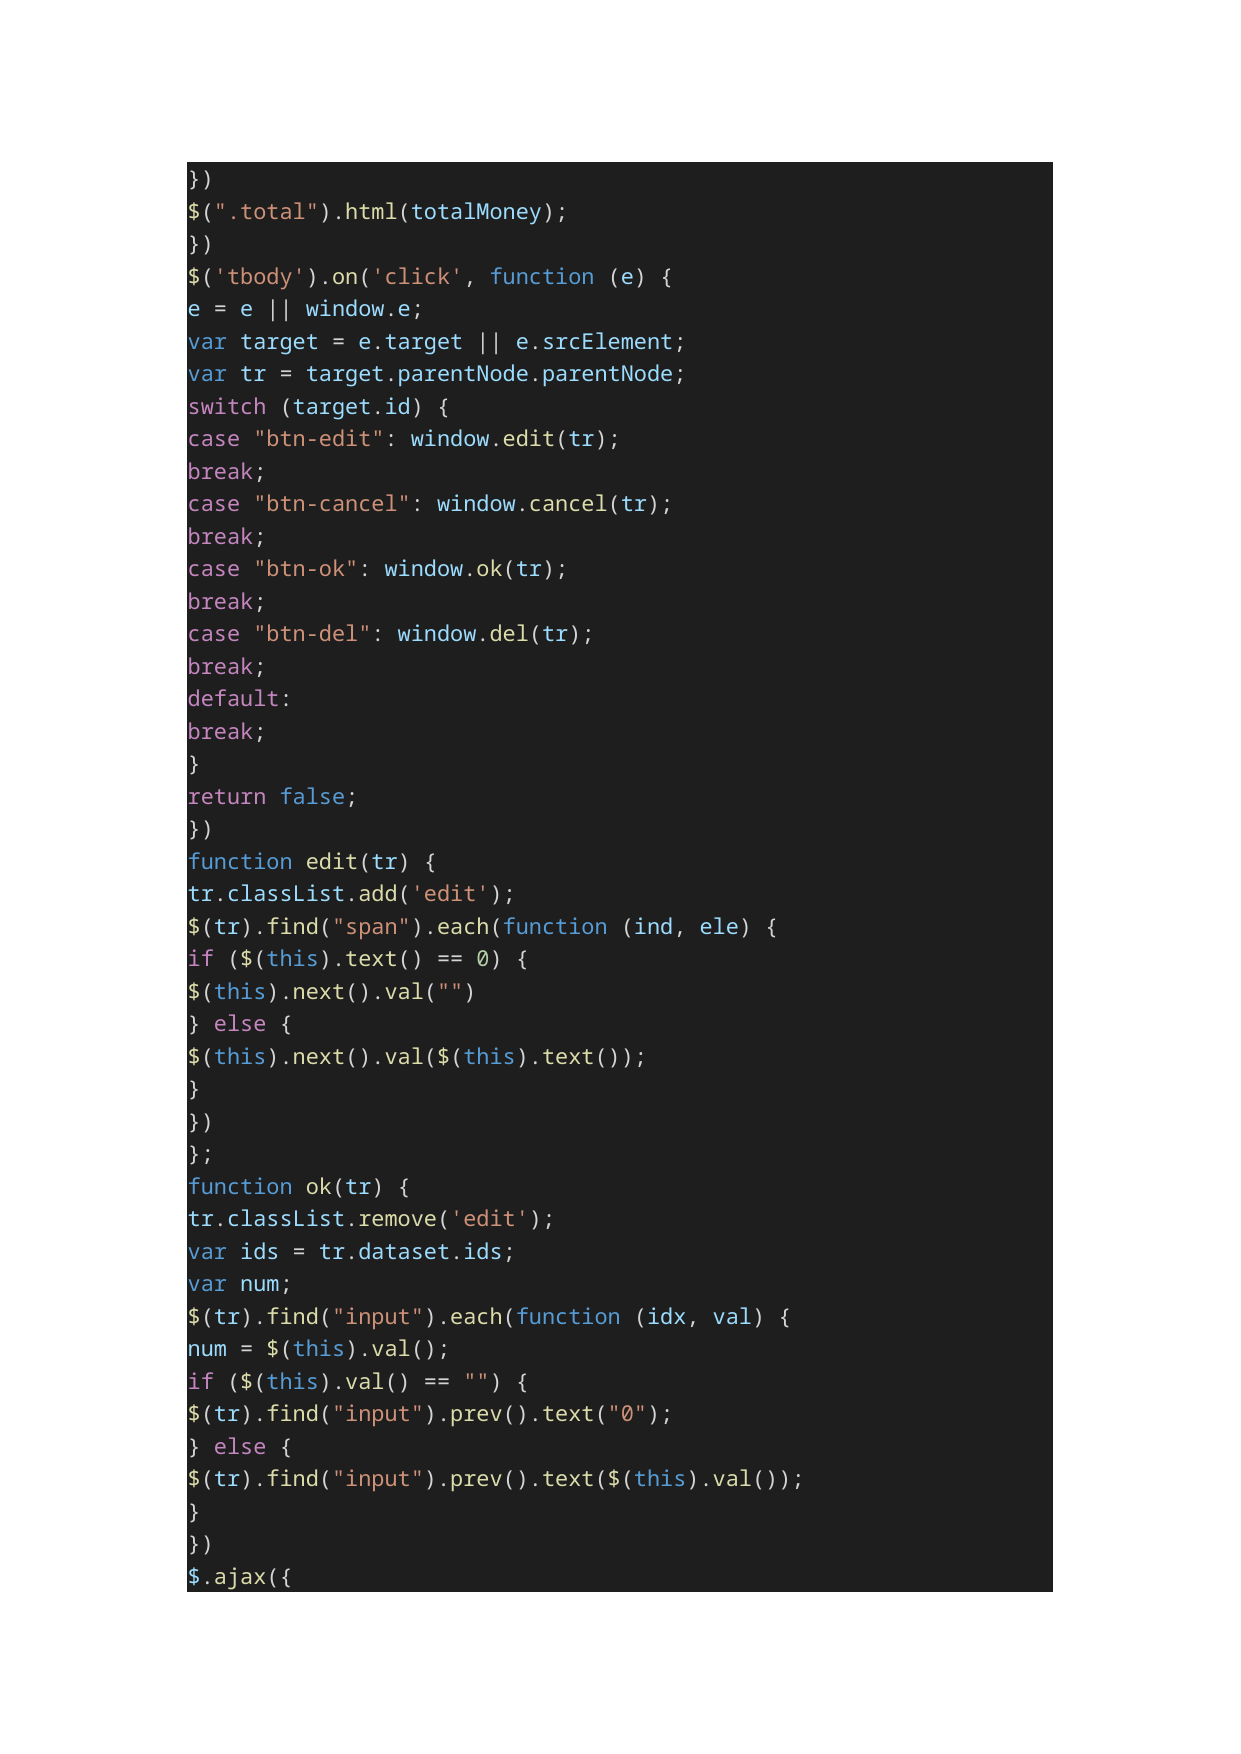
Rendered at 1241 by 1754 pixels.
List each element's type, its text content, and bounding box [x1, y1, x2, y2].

text default: [187, 682, 1053, 714]
text tr.classList.add('edit'); [187, 877, 1053, 909]
text $(tr).find("input").prev().text("0"); [187, 1397, 1053, 1429]
text break; [187, 584, 1053, 617]
text var num; [187, 1267, 1053, 1299]
text if ($(this).val() == "") { [187, 1364, 1053, 1397]
text tr.classList.remove('edit'); [187, 1202, 1053, 1234]
text }) [187, 1527, 1053, 1559]
text $(".total").html(totalMoney); [187, 194, 1053, 227]
text }) [187, 162, 1053, 194]
text $.ajax({ [187, 1559, 1053, 1592]
text var target = e.target || e.srcElement; [187, 324, 1053, 357]
text var ids = tr.dataset.ids; [187, 1234, 1053, 1267]
text return false; [187, 779, 1053, 812]
text }) [187, 227, 1053, 259]
text }) [187, 812, 1053, 844]
text }; [187, 1137, 1053, 1169]
text $(tr).find("input").prev().text($(this).val()); [187, 1462, 1053, 1494]
text break; [187, 454, 1053, 487]
text switch (target.id) { [187, 389, 1053, 422]
text case "btn-ok": window.ok(tr); [187, 552, 1053, 584]
text break; [187, 649, 1053, 682]
text $(this).next().val("") [187, 974, 1053, 1007]
text } [187, 747, 1053, 779]
text num = $(this).val(); [187, 1332, 1053, 1364]
text case "btn-cancel": window.cancel(tr); [187, 487, 1053, 519]
text break; [187, 519, 1053, 552]
text if ($(this).text() == 0) { [187, 942, 1053, 974]
text function edit(tr) { [187, 844, 1053, 877]
text } [187, 1494, 1053, 1527]
text e = e || window.e; [187, 292, 1053, 324]
text $(this).next().val($(this).text()); [187, 1039, 1053, 1072]
text break; [187, 714, 1053, 747]
text case "btn-del": window.del(tr); [187, 617, 1053, 649]
text function ok(tr) { [187, 1169, 1053, 1202]
text case "btn-edit": window.edit(tr); [187, 422, 1053, 454]
text $('tbody').on('click', function (e) { [187, 259, 1053, 292]
text var tr = target.parentNode.parentNode; [187, 357, 1053, 389]
text $(tr).find("span").each(function (ind, ele) { [187, 909, 1053, 942]
text } else { [187, 1007, 1053, 1039]
text $(tr).find("input").each(function (idx, val) { [187, 1299, 1053, 1332]
text }) [187, 1104, 1053, 1137]
text } else { [187, 1429, 1053, 1462]
text } [187, 1072, 1053, 1104]
